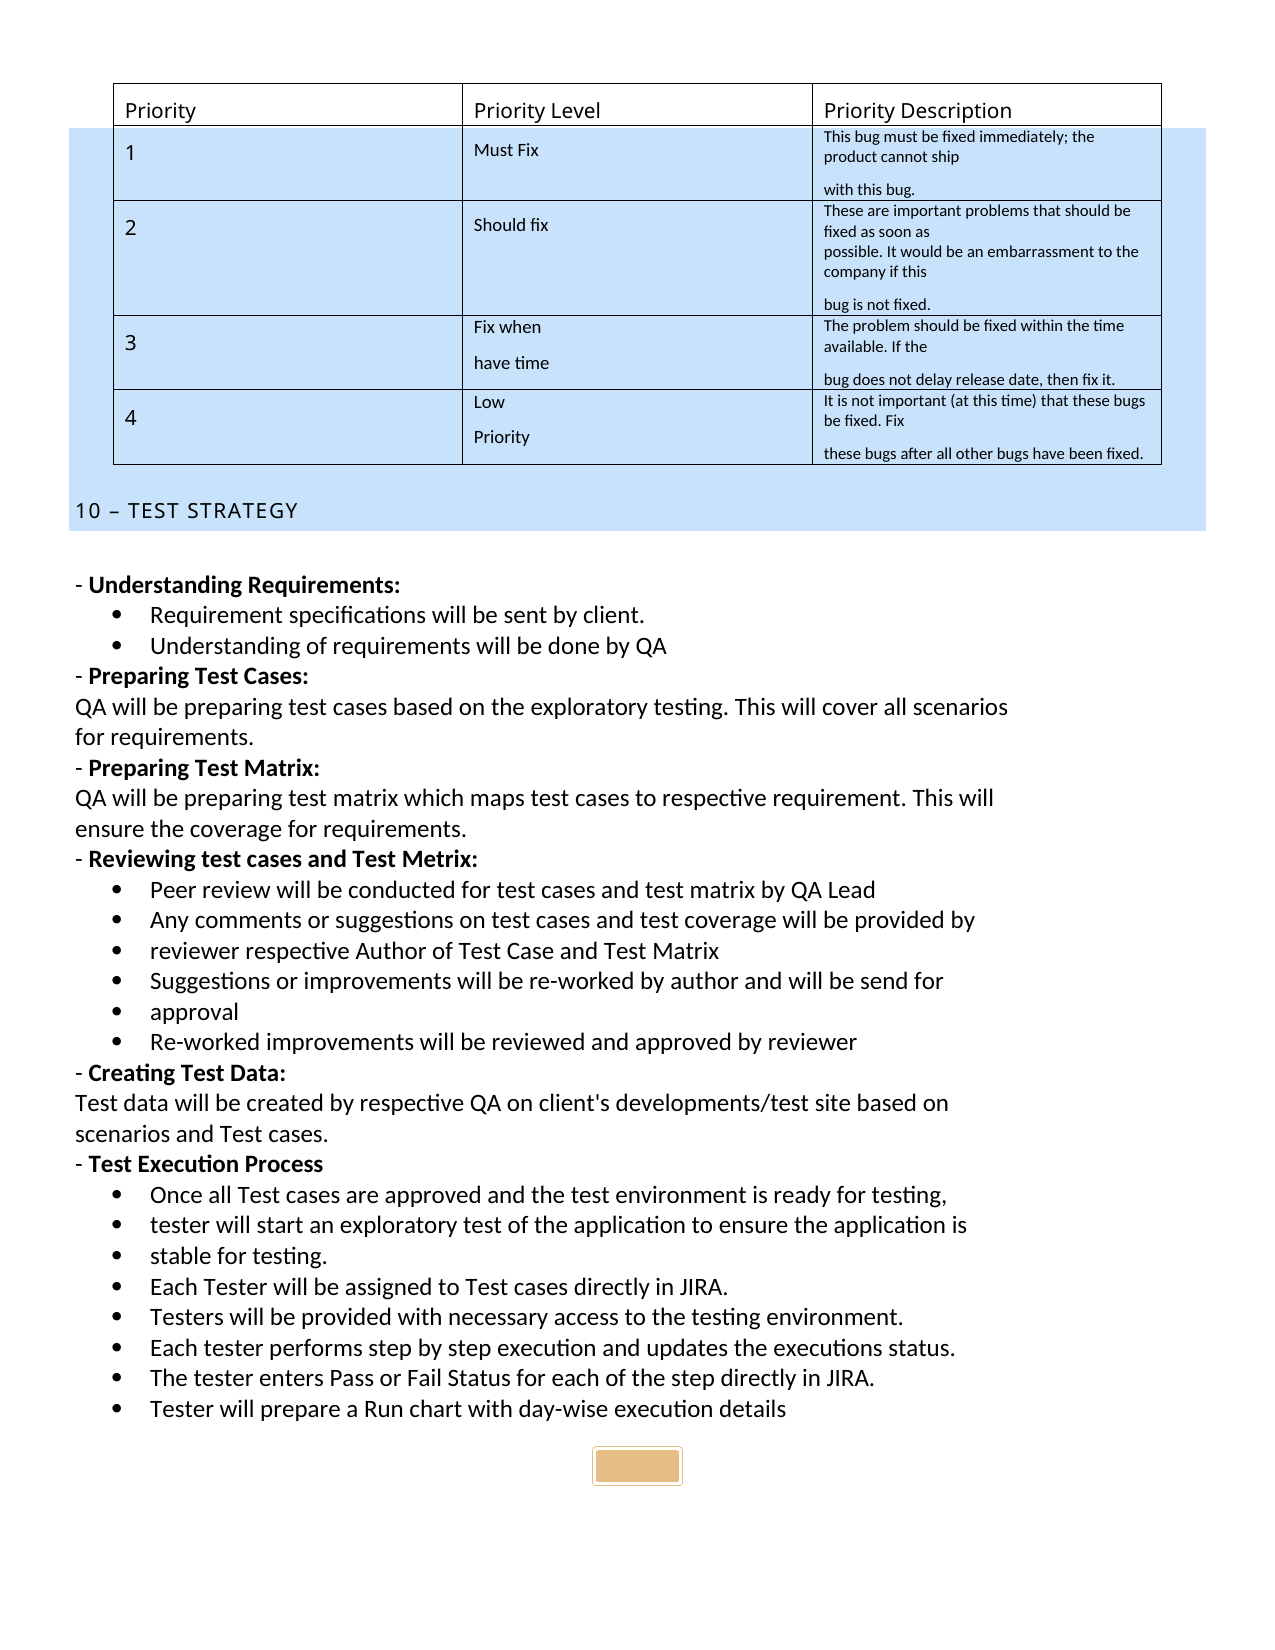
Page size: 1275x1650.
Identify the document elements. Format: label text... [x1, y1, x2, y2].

table_header Priority Level [463, 84, 812, 125]
table_cell Should fix [463, 201, 812, 314]
table_header Priority [114, 84, 462, 125]
list Once all Test cases are approved and the test environment is ready for testing, [112, 1179, 1200, 1210]
table_cell These are important problems that should be fixed as soon as possible. It would be an embarrassment to the company if this bug is not fixed. [813, 201, 1161, 314]
list Any comments or suggestions on test cases and test coverage will be provided by [112, 904, 1200, 935]
list Each Tester will be assigned to Test cases directly in JIRA. [112, 1271, 1200, 1301]
table_cell 3 [114, 316, 462, 389]
table_cell It is not important (at this time) that these bugs be fixed. Fix these bugs after all other bugs have been fixed. [813, 390, 1161, 463]
table_cell Must Fix [463, 126, 812, 199]
list stable for testing. [112, 1240, 1200, 1271]
list Requirement specifications will be sent by client. [112, 599, 1200, 630]
text Test data will be created by respective QA on client's developments/test site based on [75, 1088, 1200, 1118]
list approval [112, 996, 1200, 1027]
text for requirements. [75, 721, 1200, 752]
table_cell 2 [114, 201, 462, 314]
text - Reviewing test cases and Test Metrix: [75, 843, 1200, 874]
subtitle 10 – TEST STRATEGY [75, 135, 1200, 524]
list The tester enters Pass or Fail Status for each of the step directly in JIRA. [112, 1362, 1200, 1393]
text - Preparing Test Cases: [75, 660, 1200, 691]
table_header Priority Description [813, 84, 1161, 125]
table_cell Low Priority [463, 390, 812, 463]
text ensure the coverage for requirements. [75, 813, 1200, 843]
list Suggestions or improvements will be re-worked by author and will be send for [112, 966, 1200, 996]
text - Test Execution Process [75, 1149, 1200, 1179]
text - Creating Test Data: [75, 1057, 1200, 1088]
list Re-worked improvements will be reviewed and approved by reviewer [112, 1027, 1200, 1057]
list Each tester performs step by step execution and updates the executions status. [112, 1332, 1200, 1362]
text scenarios and Test cases. [75, 1118, 1200, 1149]
list Peer review will be conducted for test cases and test matrix by QA Lead [112, 874, 1200, 904]
text - Preparing Test Matrix: [75, 752, 1200, 782]
table_cell 4 [114, 390, 462, 463]
list Testers will be provided with necessary access to the testing environment. [112, 1301, 1200, 1332]
table_cell 1 [114, 126, 462, 199]
list reviewer respective Author of Test Case and Test Matrix [112, 935, 1200, 966]
list tester will start an exploratory test of the application to ensure the application is [112, 1210, 1200, 1240]
text QA will be preparing test matrix which maps test cases to respective requirement. This will [75, 782, 1200, 813]
text QA will be preparing test cases based on the exploratory testing. This will cover all scenarios [75, 691, 1200, 721]
text - Understanding Requirements: [75, 569, 1200, 599]
table_cell The problem should be fixed within the time available. If the bug does not delay release date, then fix it. [813, 316, 1161, 389]
list Tester will prepare a Run chart with day-wise execution details [112, 1393, 1200, 1423]
list Understanding of requirements will be done by QA [112, 630, 1200, 660]
table_cell Fix when have time [463, 316, 812, 389]
table_cell This bug must be fixed immediately; the product cannot ship with this bug. [813, 126, 1161, 199]
